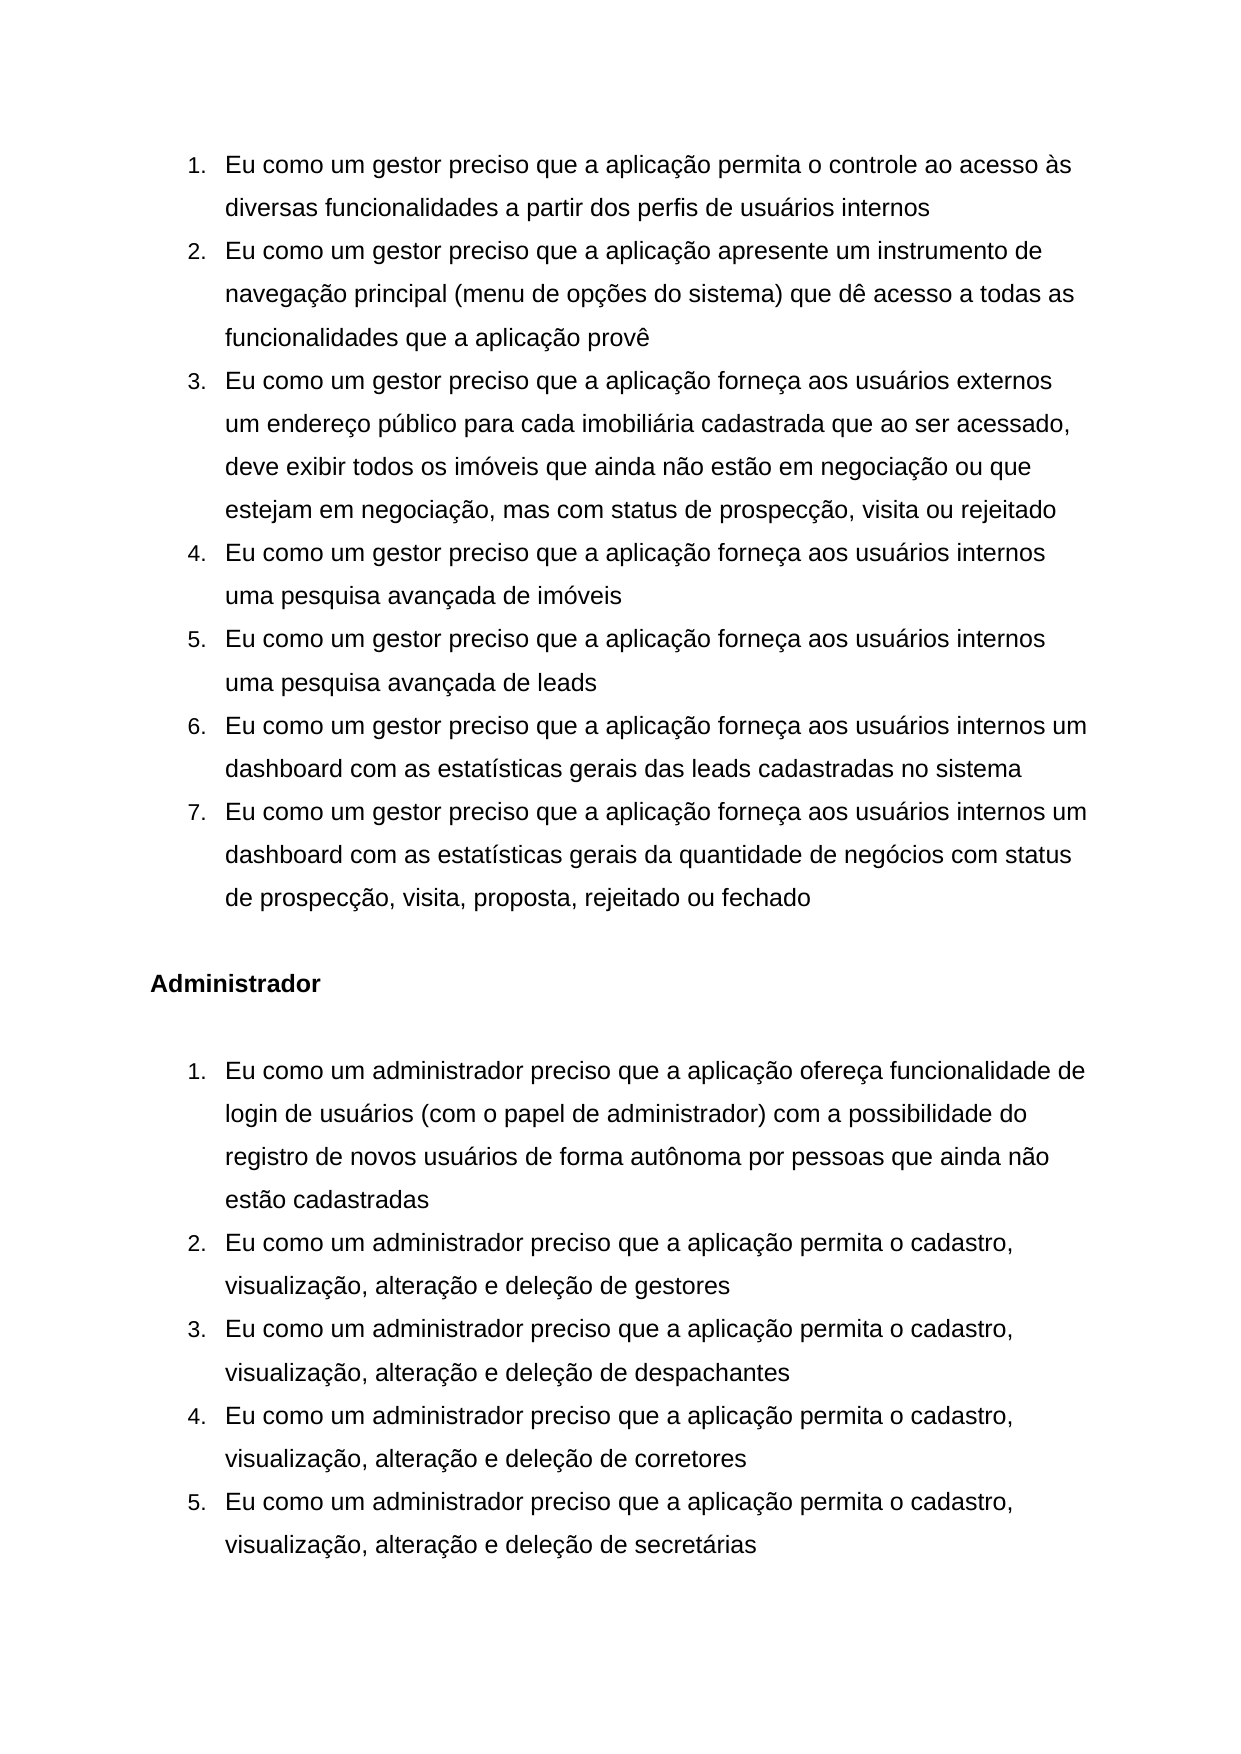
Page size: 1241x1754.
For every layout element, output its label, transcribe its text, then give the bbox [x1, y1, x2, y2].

list Eu como um gestor preciso que a aplicação forneça aos usuários internos um dashboard com as estatísticas gerais das leads cadastradas no sistema [187, 711, 1090, 782]
list Eu como um administrador preciso que a aplicação permita o cadastro, visualização, alteração e deleção de secretárias [187, 1487, 1090, 1559]
list Eu como um gestor preciso que a aplicação forneça aos usuários internos uma pesquisa avançada de imóveis [187, 538, 1090, 610]
list Eu como um administrador preciso que a aplicação permita o cadastro, visualização, alteração e deleção de gestores [187, 1228, 1090, 1300]
list Eu como um administrador preciso que a aplicação permita o cadastro, visualização, alteração e deleção de corretores [187, 1401, 1090, 1472]
list Eu como um administrador preciso que a aplicação permita o cadastro, visualização, alteração e deleção de despachantes [187, 1314, 1090, 1386]
list Eu como um gestor preciso que a aplicação forneça aos usuários internos um dashboard com as estatísticas gerais da quantidade de negócios com status de prospecção, visita, proposta, rejeitado ou fechado [187, 797, 1090, 912]
list Eu como um gestor preciso que a aplicação apresente um instrumento de navegação principal (menu de opções do sistema) que dê acesso a todas as funcionalidades que a aplicação provê [187, 236, 1090, 351]
list Eu como um gestor preciso que a aplicação permita o controle ao acesso às diversas funcionalidades a partir dos perfis de usuários internos [187, 150, 1090, 222]
list Eu como um gestor preciso que a aplicação forneça aos usuários internos uma pesquisa avançada de leads [187, 624, 1090, 696]
list Eu como um administrador preciso que a aplicação ofereça funcionalidade de login de usuários (com o papel de administrador) com a possibilidade do registro de novos usuários de forma autônoma por pessoas que ainda não estão cadastradas [187, 1056, 1090, 1214]
list Eu como um gestor preciso que a aplicação forneça aos usuários externos um endereço público para cada imobiliária cadastrada que ao ser acessado, deve exibir todos os imóveis que ainda não estão em negociação ou que estejam em negociação, mas com status de prospecção, visita ou rejeitado [187, 366, 1090, 524]
text Administrador [150, 969, 1090, 998]
